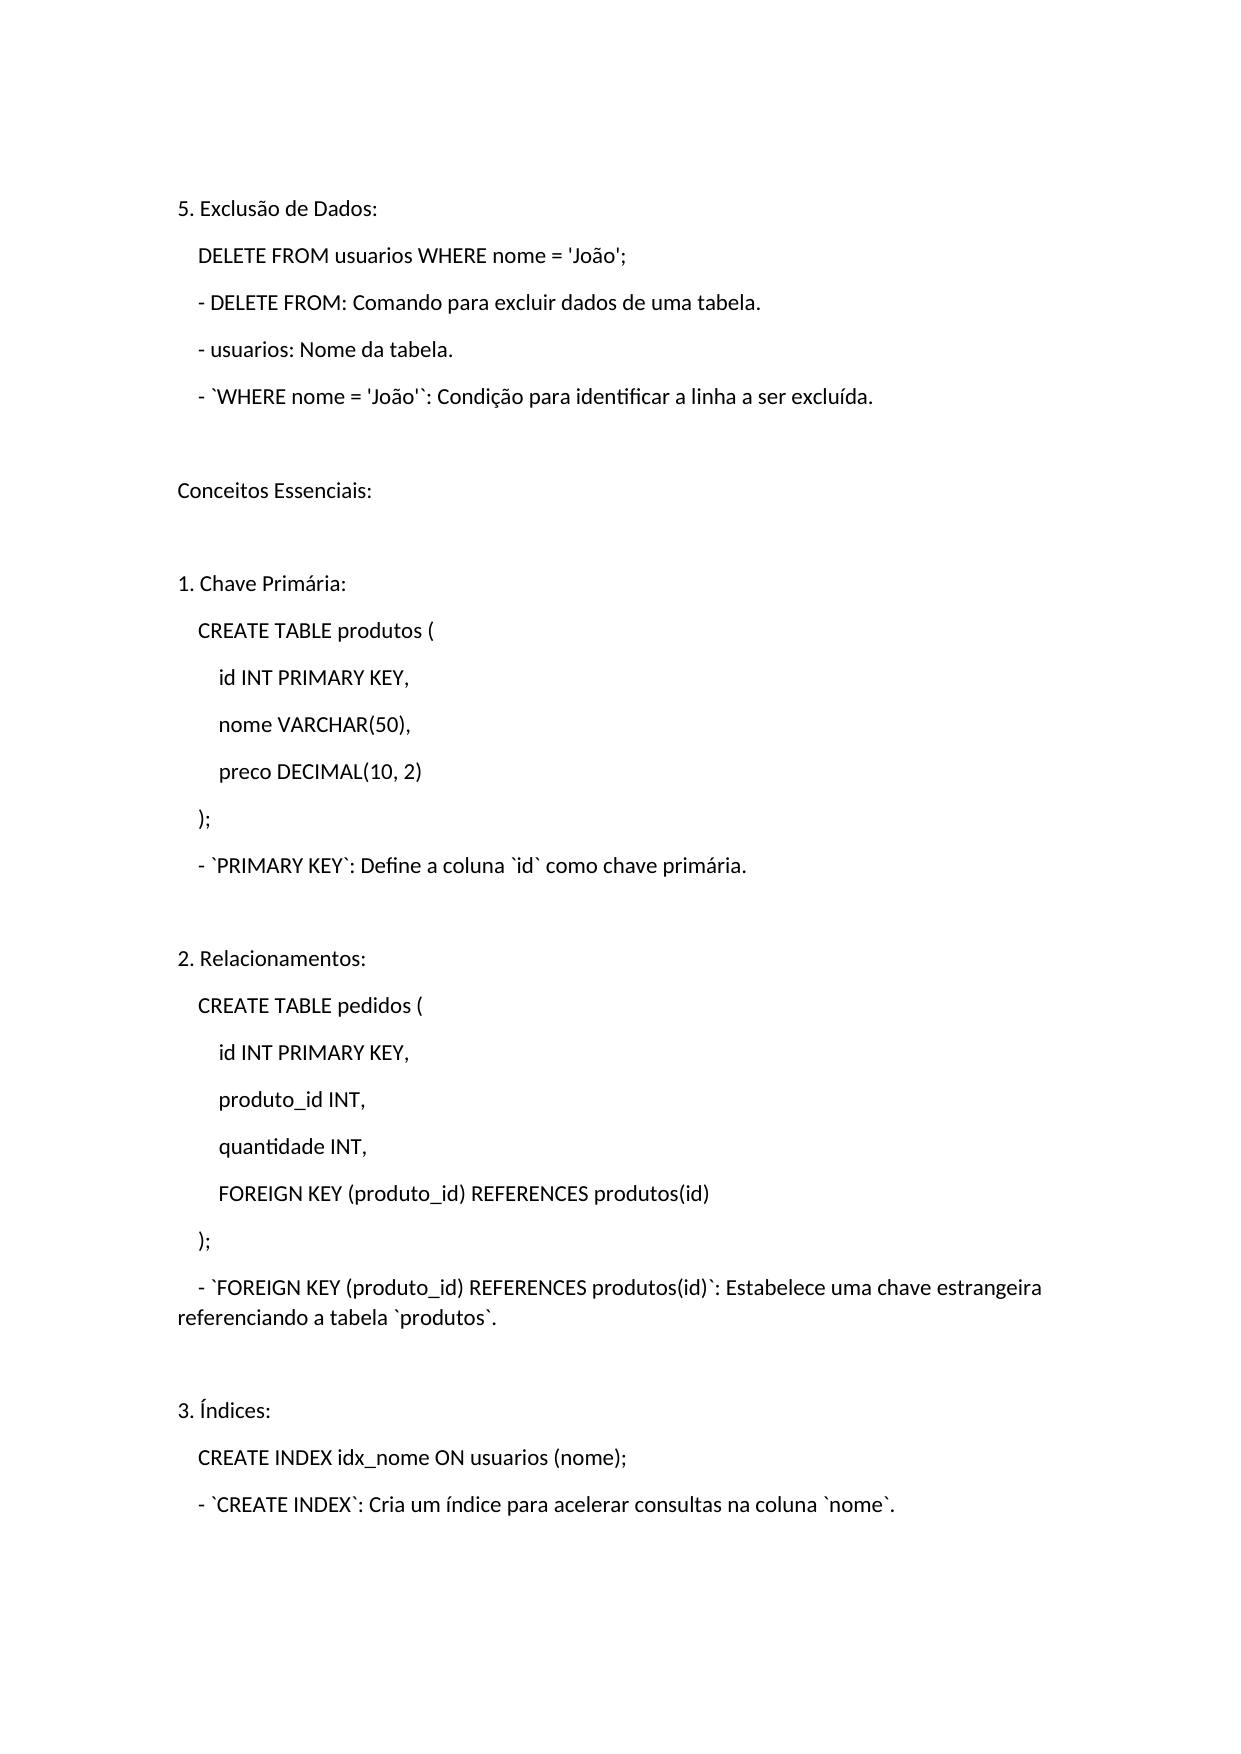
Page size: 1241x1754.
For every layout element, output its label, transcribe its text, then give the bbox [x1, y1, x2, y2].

text CREATE TABLE pedidos ( [177, 991, 1063, 1019]
text DELETE FROM usuarios WHERE nome = 'João'; [177, 241, 1063, 269]
text nome VARCHAR(50), [177, 710, 1063, 738]
text quantidade INT, [177, 1132, 1063, 1160]
text ); [177, 804, 1063, 832]
text - `WHERE nome = 'João'`: Condição para identificar a linha a ser excluída. [177, 382, 1063, 410]
text produto_id INT, [177, 1085, 1063, 1113]
text id INT PRIMARY KEY, [177, 1038, 1063, 1066]
text 1. Chave Primária: [177, 569, 1063, 597]
text Conceitos Essenciais: [177, 476, 1063, 504]
text - usuarios: Nome da tabela. [177, 335, 1063, 363]
text - `CREATE INDEX`: Cria um índice para acelerar consultas na coluna `nome`. [177, 1490, 1063, 1518]
text - `PRIMARY KEY`: Define a coluna `id` como chave primária. [177, 851, 1063, 879]
text 3. Índices: [177, 1397, 1063, 1424]
text preco DECIMAL(10, 2) [177, 757, 1063, 785]
text 2. Relacionamentos: [177, 944, 1063, 972]
text id INT PRIMARY KEY, [177, 663, 1063, 691]
text ); [177, 1226, 1063, 1254]
text - `FOREIGN KEY (produto_id) REFERENCES produtos(id)`: Estabelece uma chave estrangeira referenciando a tabela `produtos`. [177, 1273, 1063, 1331]
text CREATE INDEX idx_nome ON usuarios (nome); [177, 1443, 1063, 1471]
text FOREIGN KEY (produto_id) REFERENCES produtos(id) [177, 1179, 1063, 1207]
text 5. Exclusão de Dados: [177, 194, 1063, 222]
text CREATE TABLE produtos ( [177, 616, 1063, 644]
text - DELETE FROM: Comando para excluir dados de uma tabela. [177, 288, 1063, 316]
